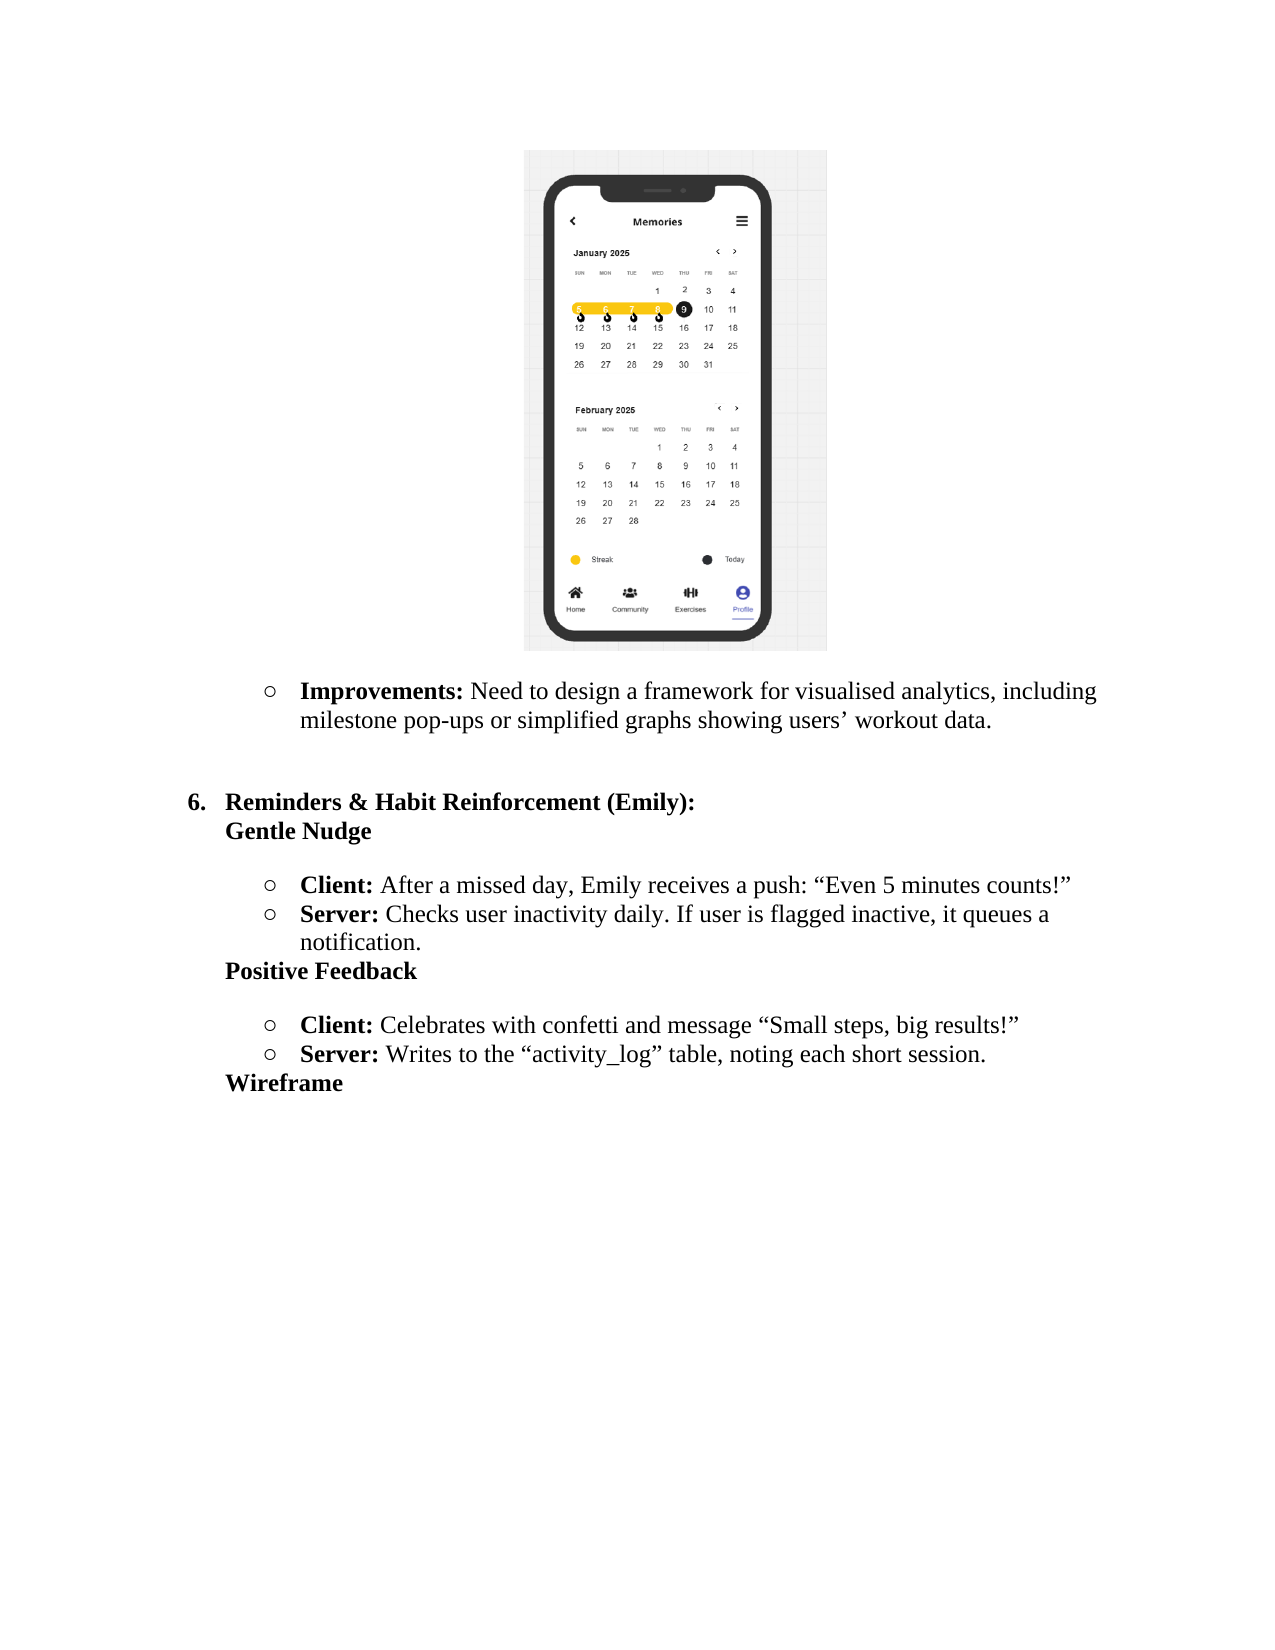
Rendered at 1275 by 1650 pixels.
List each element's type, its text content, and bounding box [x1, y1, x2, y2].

list Server: Checks user inactivity daily. If user is flagged inactive, it queues a notification. [262, 898, 1125, 956]
list Client: After a missed day, Emily receives a push: “Even 5 minutes counts!” [262, 870, 1125, 898]
list Client: Celebrates with confetti and message “Small steps, big results!” [262, 1010, 1125, 1039]
text Wireframe [150, 1068, 1125, 1096]
list Server: Writes to the “activity_log” table, noting each short session. [262, 1039, 1125, 1068]
list Reminders & Habit Reinforcement (Emily): [187, 787, 1125, 816]
picture [523, 150, 827, 651]
text Gentle Nudge [225, 816, 1125, 845]
text Positive Feedback [225, 956, 1125, 985]
list Improvements: Need to design a framework for visualised analytics, including milestone pop-ups or simplified graphs showing users’ workout data. [262, 676, 1125, 733]
